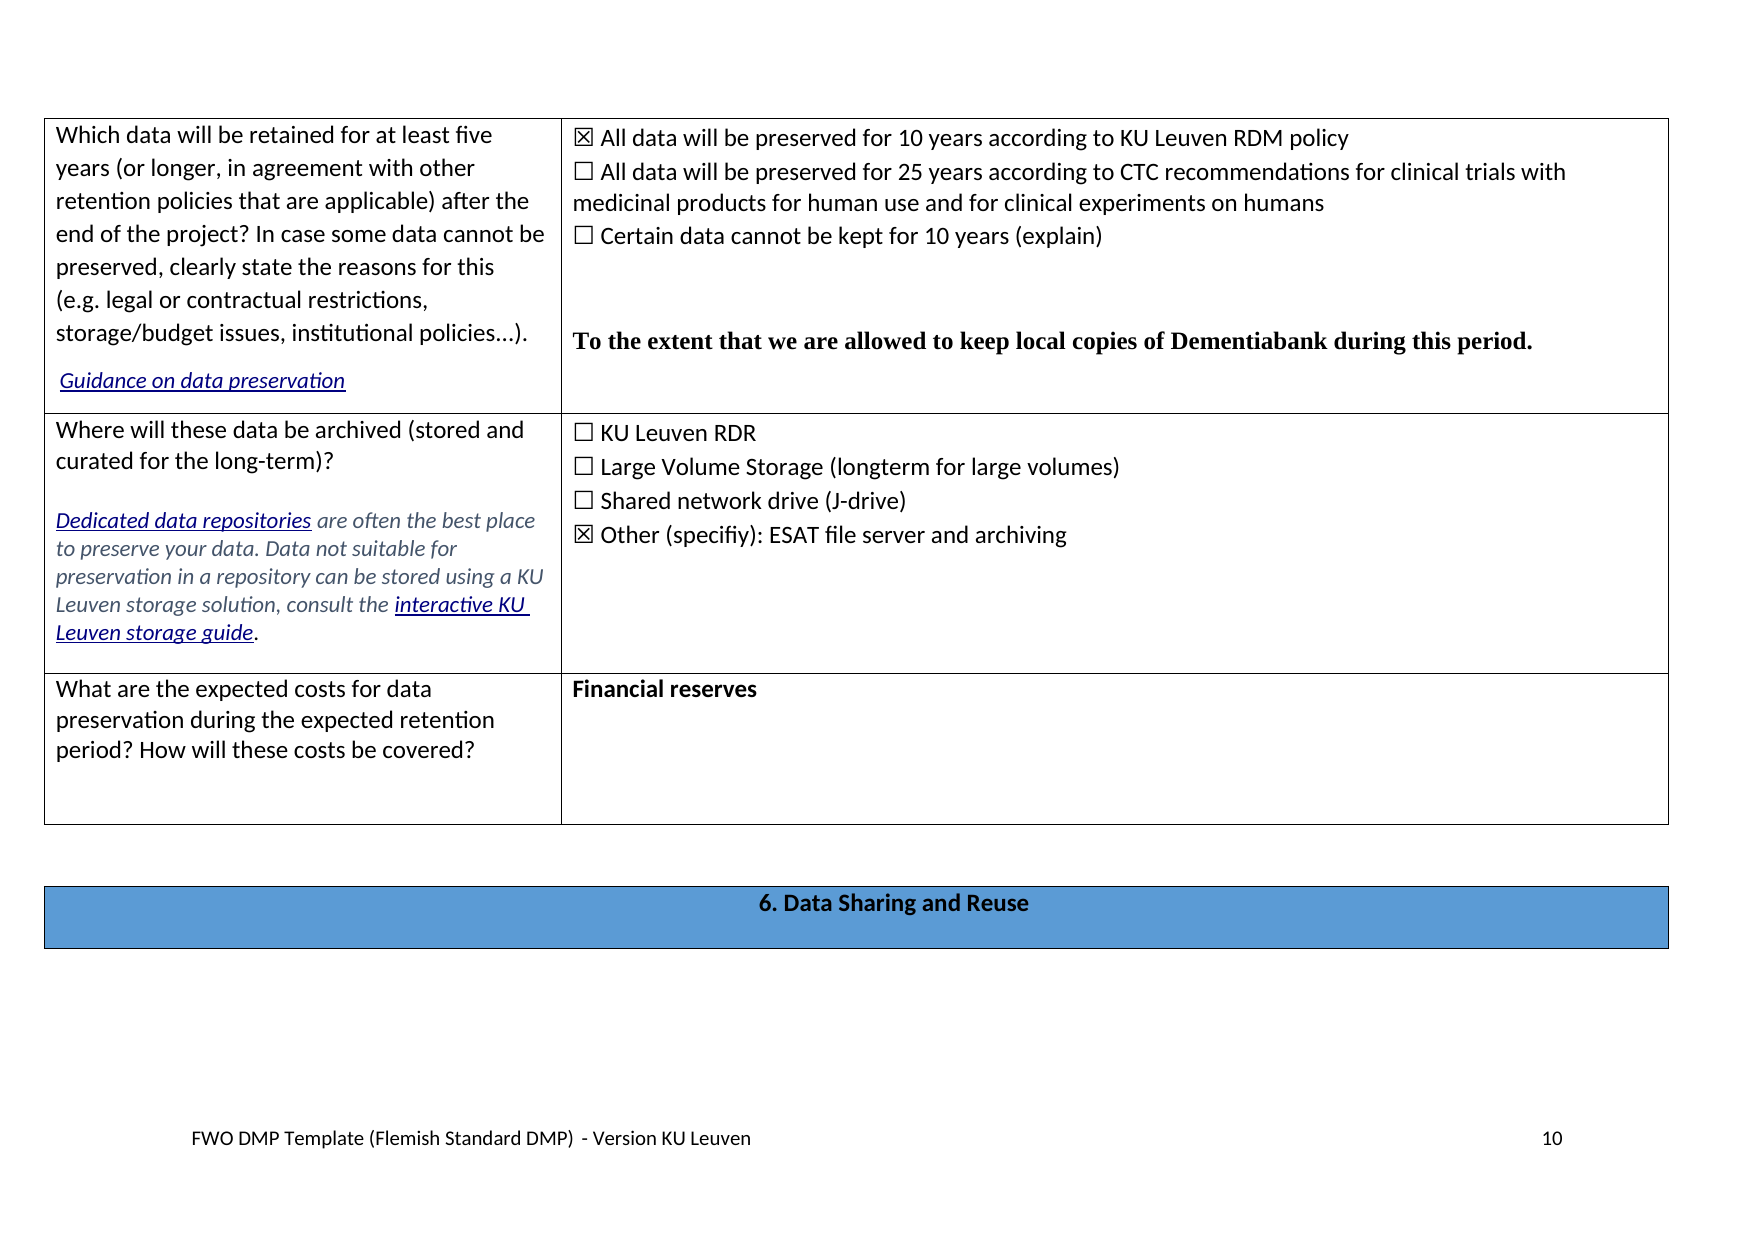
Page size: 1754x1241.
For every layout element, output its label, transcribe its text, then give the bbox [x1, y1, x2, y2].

table_cell KU Leuven RDR Large Volume Storage (longterm for large volumes) Shared network drive (J-drive) Other (specifiy): ESAT file server and archiving [562, 414, 1668, 673]
table_cell Where will these data be archived (stored and curated for the long-term)? Dedicated data repositories are often the best place to preserve your data. Data not suitable for preservation in a repository can be stored using a KU Leuven storage solution, consult the interactive KU Leuven storage guide. [45, 414, 561, 673]
table_cell What are the expected costs for data preservation during the expected retention period? How will these costs be covered? [45, 674, 561, 824]
table_cell ​​ All data will be preserved for 10 years according to KU Leuven RDM policy All data will be preserved for 25 years according to CTC recommendations for clinical trials with medicinal products for human use and for clinical experiments on humans Certain data cannot be kept for 10 years (explain) To the extent that we are allowed to keep local copies of Dementiabank during this period. [562, 119, 1668, 413]
table_cell Which data will be retained for at least five years (or longer, in agreement with other retention policies that are applicable) after the end of the project? In case some data cannot be preserved, clearly state the reasons for this (e.g. legal or contractual restrictions, storage/budget issues, institutional policies...). Guidance on data preservation [45, 119, 561, 413]
table_header 6. Data Sharing and Reuse [45, 887, 1668, 948]
table_cell Financial reserves [562, 674, 1668, 824]
